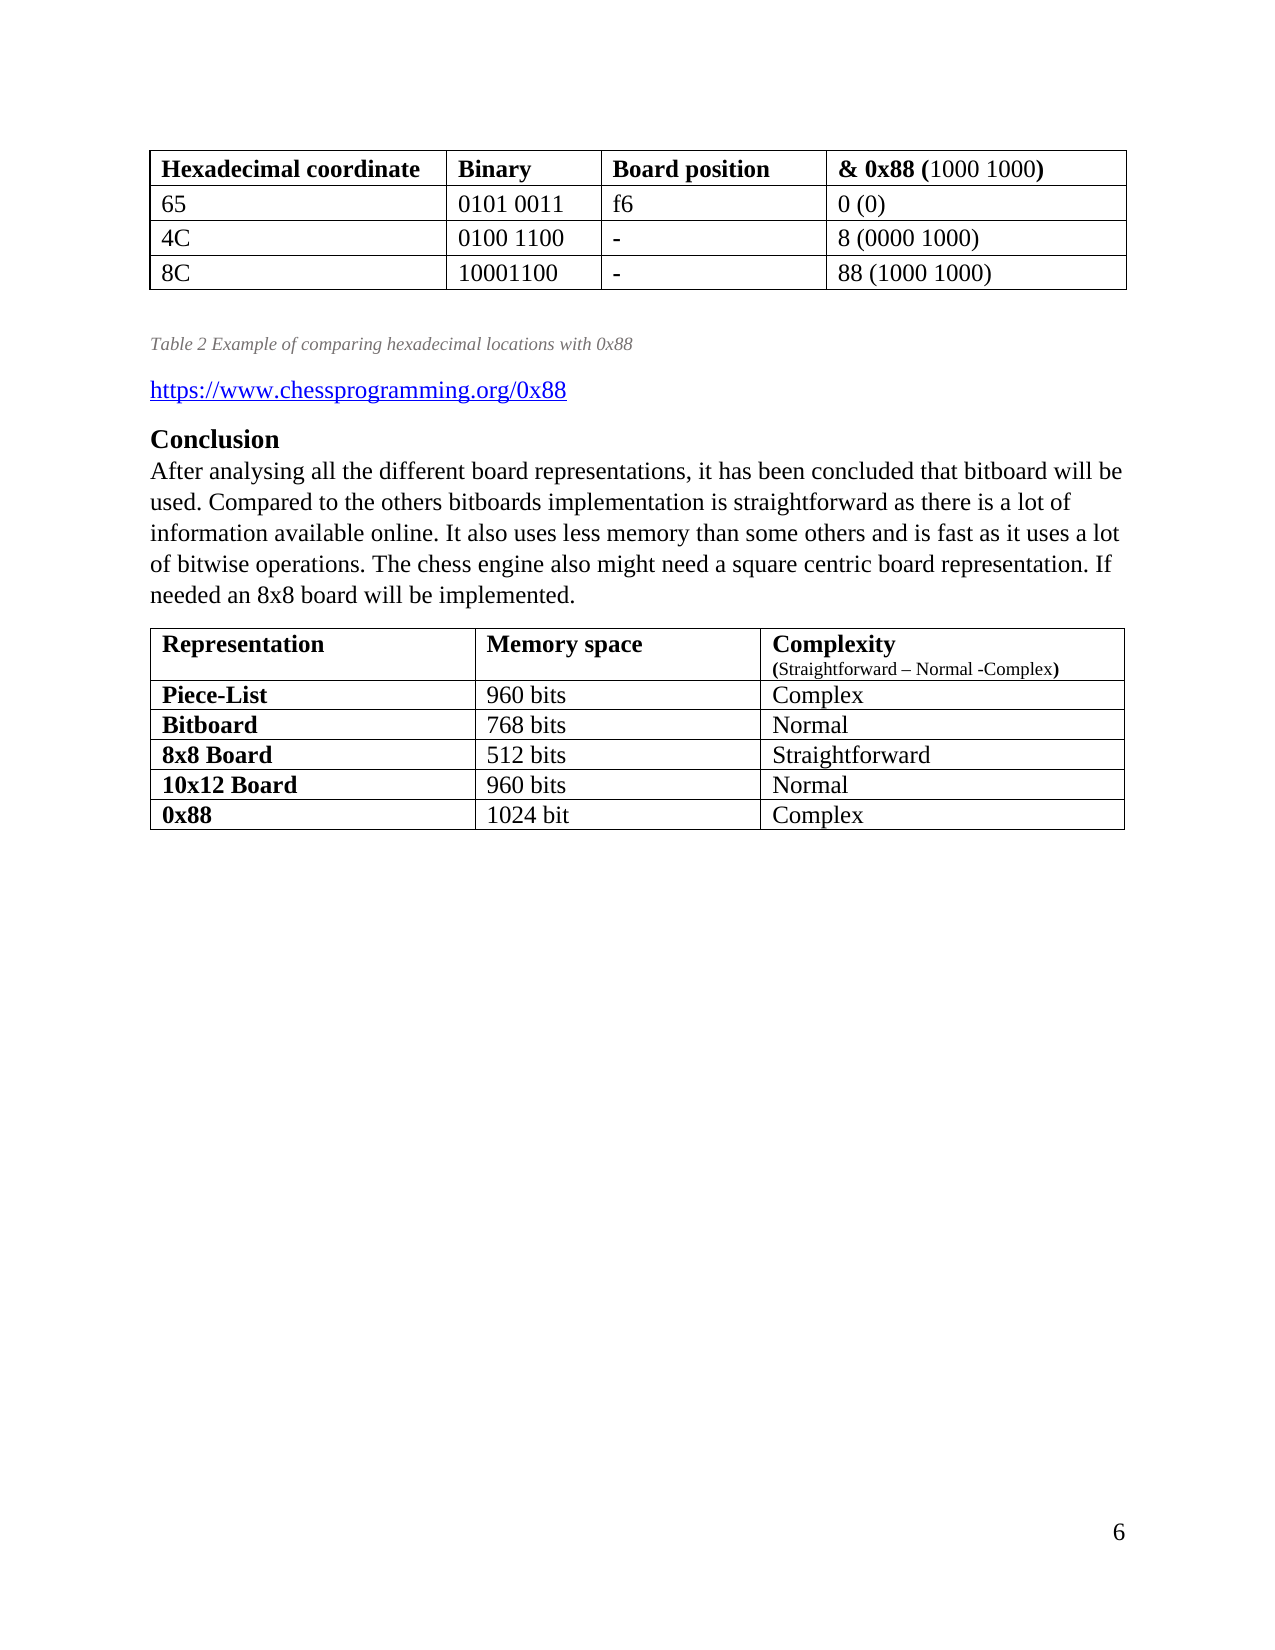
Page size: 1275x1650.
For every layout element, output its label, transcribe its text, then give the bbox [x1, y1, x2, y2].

table_cell 4C [151, 221, 446, 255]
table_cell Bitboard [151, 710, 475, 739]
text https://www.chessprogramming.org/0x88 [150, 375, 1125, 404]
table_cell 960 bits [476, 770, 760, 799]
table_cell Normal [761, 770, 1124, 799]
table_cell 8x8 Board [151, 740, 475, 769]
table_cell 10001100 [447, 256, 601, 289]
table_cell Complex [761, 800, 1124, 828]
table_cell 65 [151, 186, 446, 219]
table_cell 768 bits [476, 710, 760, 739]
table_header Board position [602, 151, 826, 185]
table_cell 1024 bit [476, 800, 760, 828]
table_cell 0101 0011 [447, 186, 601, 219]
table_header Memory space [476, 629, 760, 679]
subtitle Conclusion [150, 423, 1125, 454]
table_cell 512 bits [476, 740, 760, 769]
table_cell Straightforward [761, 740, 1124, 769]
table_header Complexity (Straightforward – Normal -Complex) [761, 629, 1124, 679]
table_cell 0 (0) [827, 186, 1126, 219]
table_cell f6 [602, 186, 826, 219]
table_cell - [602, 221, 826, 255]
text After analysing all the different board representations, it has been concluded that bitboard will be used. Compared to the others bitboards implementation is straightforward as there is a lot of information available online. It also uses less memory than some others and is fast as it uses a lot of bitwise operations. The chess engine also might need a square centric board representation. If needed an 8x8 board will be implemented. [150, 456, 1125, 609]
table_header Binary [447, 151, 601, 185]
table_cell Piece-List [151, 681, 475, 709]
table_cell 0x88 [151, 800, 475, 828]
table_header Representation [151, 629, 475, 679]
table_cell Normal [761, 710, 1124, 739]
table_cell - [602, 256, 826, 289]
table_cell 8C [151, 256, 446, 289]
table_cell 960 bits [476, 681, 760, 709]
table_cell 0100 1100 [447, 221, 601, 255]
text Table 2 Example of comparing hexadecimal locations with 0x88 [150, 333, 1125, 354]
table_cell 10x12 Board [151, 770, 475, 799]
table_header Hexadecimal coordinate [151, 151, 446, 185]
table_cell 88 (1000 1000‬) [827, 256, 1126, 289]
table_header & 0x88 (1000 1000) [827, 151, 1126, 185]
table_cell Complex [761, 681, 1124, 709]
table_cell 8 (0000 1000) [827, 221, 1126, 255]
